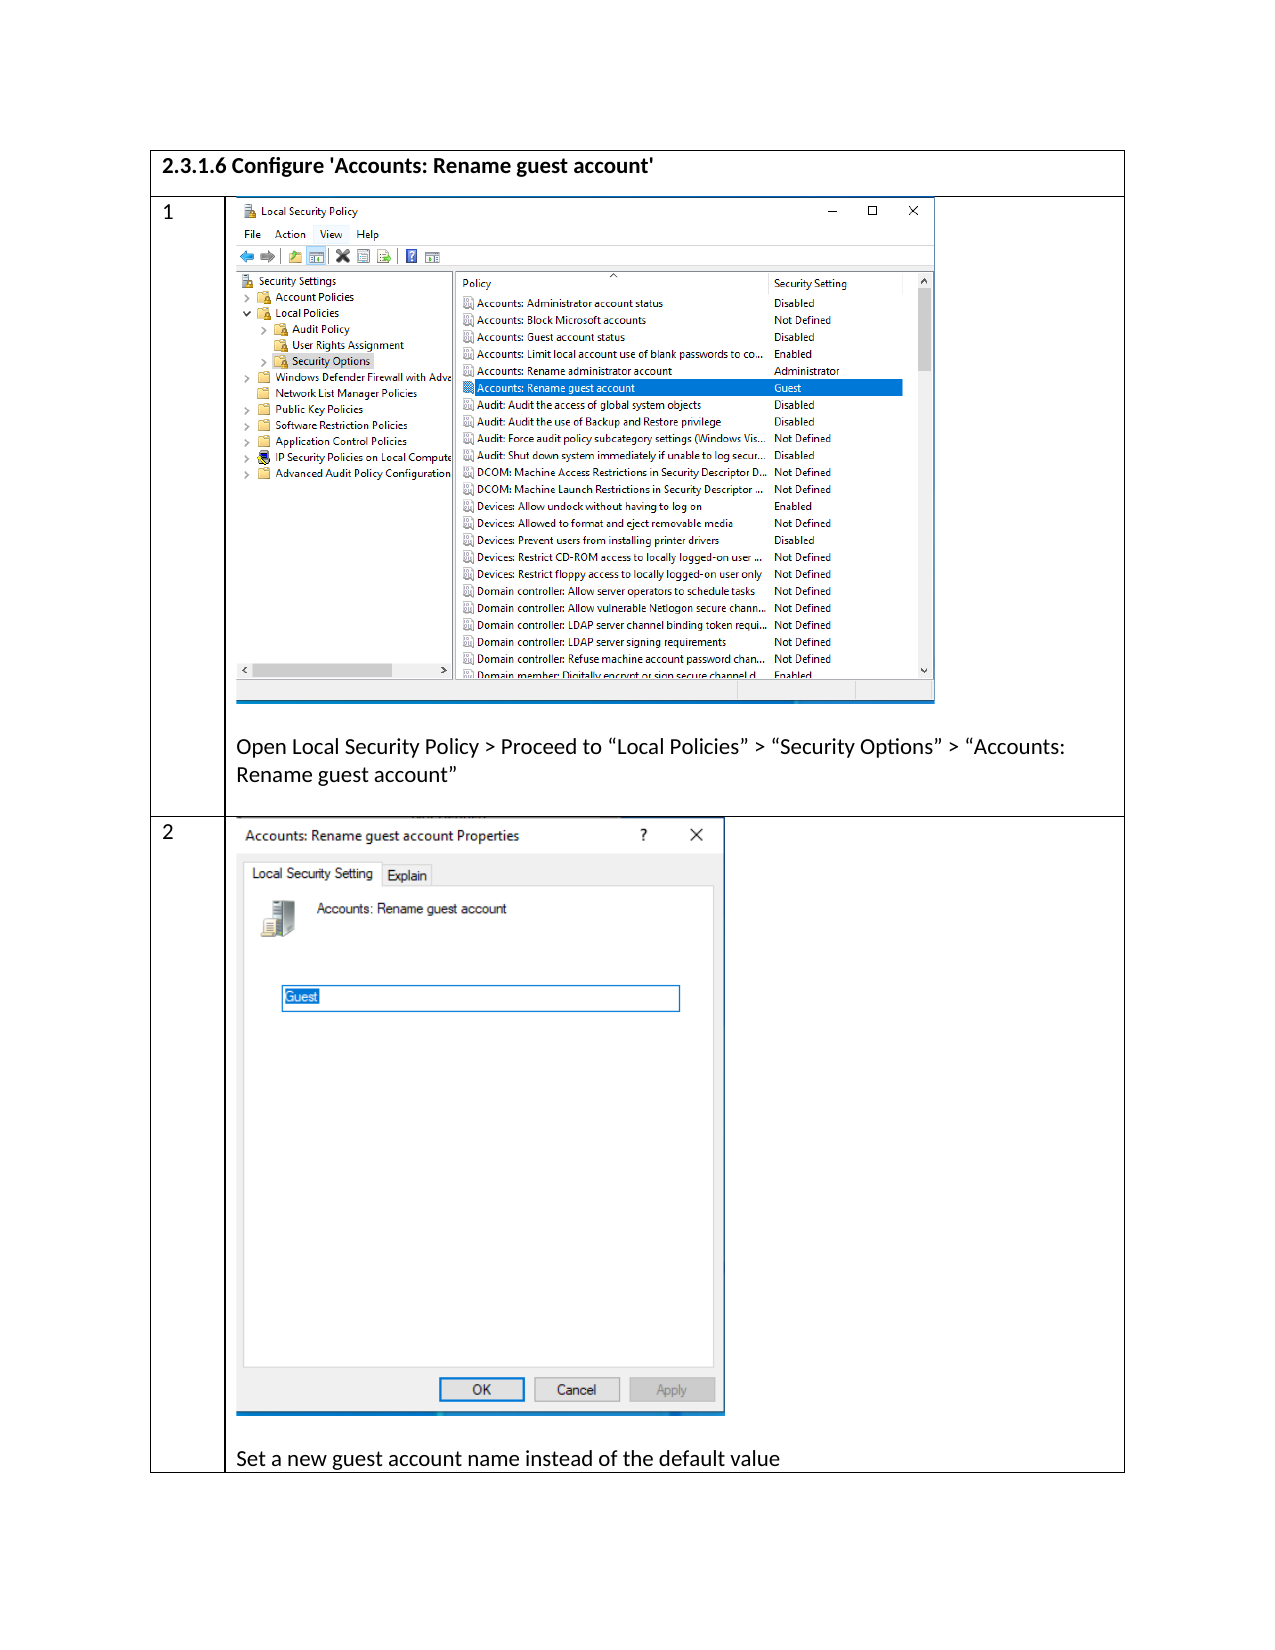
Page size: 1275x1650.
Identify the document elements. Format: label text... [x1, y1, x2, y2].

picture [236, 817, 725, 1416]
table_cell 1 [151, 197, 224, 816]
table_cell Open Local Security Policy > Proceed to “Local Policies” > “Security Options” > “Accounts: Rename guest account” [226, 197, 1124, 816]
table_cell Set a new guest account name instead of the default value [226, 817, 1124, 1472]
table_cell 2 [151, 817, 224, 1472]
table_cell 2.3.1.6 Configure 'Accounts: Rename guest account' [151, 151, 1124, 196]
picture [236, 196, 935, 704]
